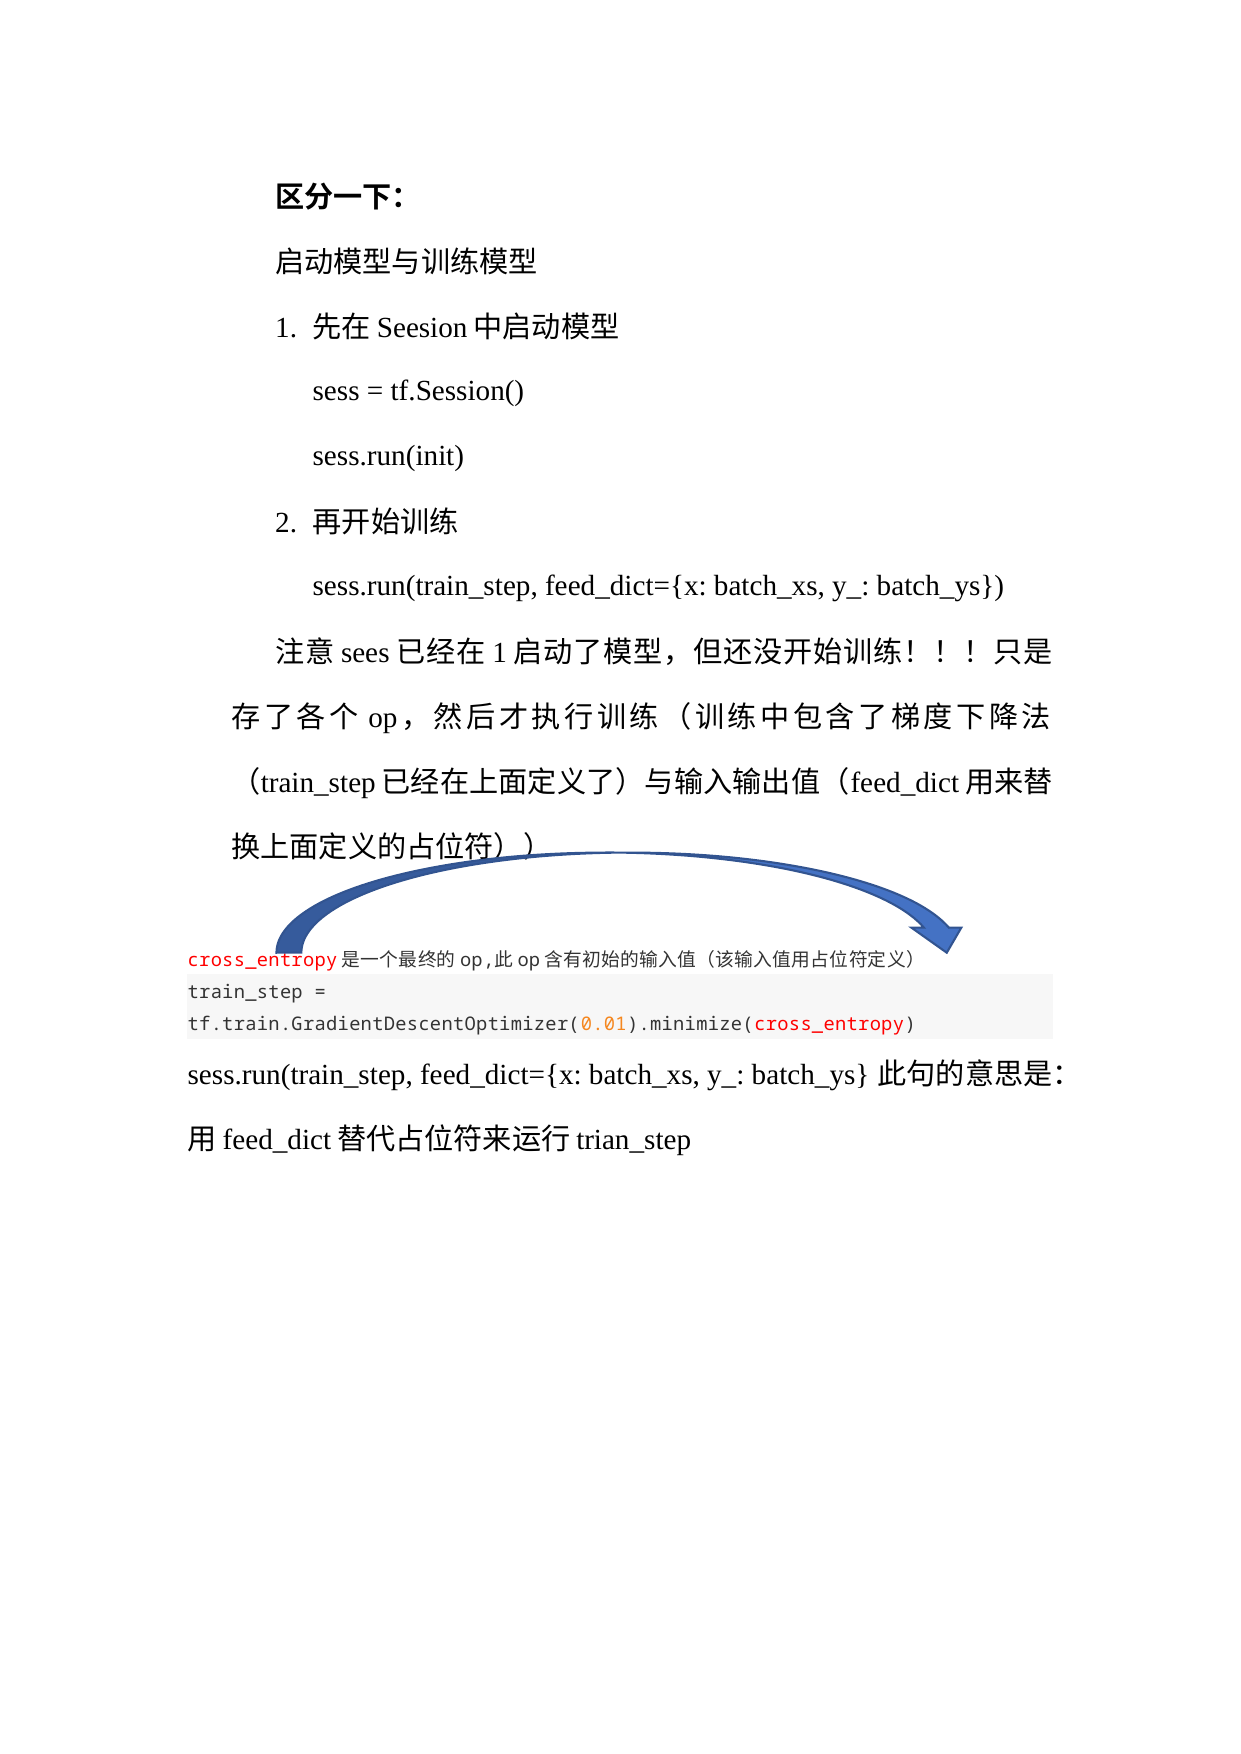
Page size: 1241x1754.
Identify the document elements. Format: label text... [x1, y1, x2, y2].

text sess.run(init) [312, 422, 1053, 487]
list 再开始训练 [275, 487, 1053, 552]
list 先在Seesion中启动模型 [275, 292, 1053, 357]
text sess.run(train_step, feed_dict={x: batch_xs, y_: batch_ys} 此句的意思是：用feed_dict替代占位符来运行trian_step [187, 1039, 1053, 1169]
text cross_entropy是一个最终的op,此op含有初始的输入值（该输入值用占位符定义） [187, 942, 1053, 974]
list sess.run(train_step, feed_dict={x: batch_xs, y_: batch_ys}) [312, 552, 1053, 617]
text 注意sees已经在1启动了模型，但还没开始训练！！！只是存了各个op，然后才执行训练（训练中包含了梯度下降法（train_step已经在上面定义了）与输入输出值（feed_dict用来替换上面定义的占位符）） [231, 617, 1053, 877]
text 区分一下： [231, 162, 1053, 227]
text sess = tf.Session() [312, 357, 1053, 422]
text train_step = tf.train.GradientDescentOptimizer(0.01).minimize(cross_entropy) [187, 974, 1053, 1039]
text 启动模型与训练模型 [231, 227, 1053, 292]
